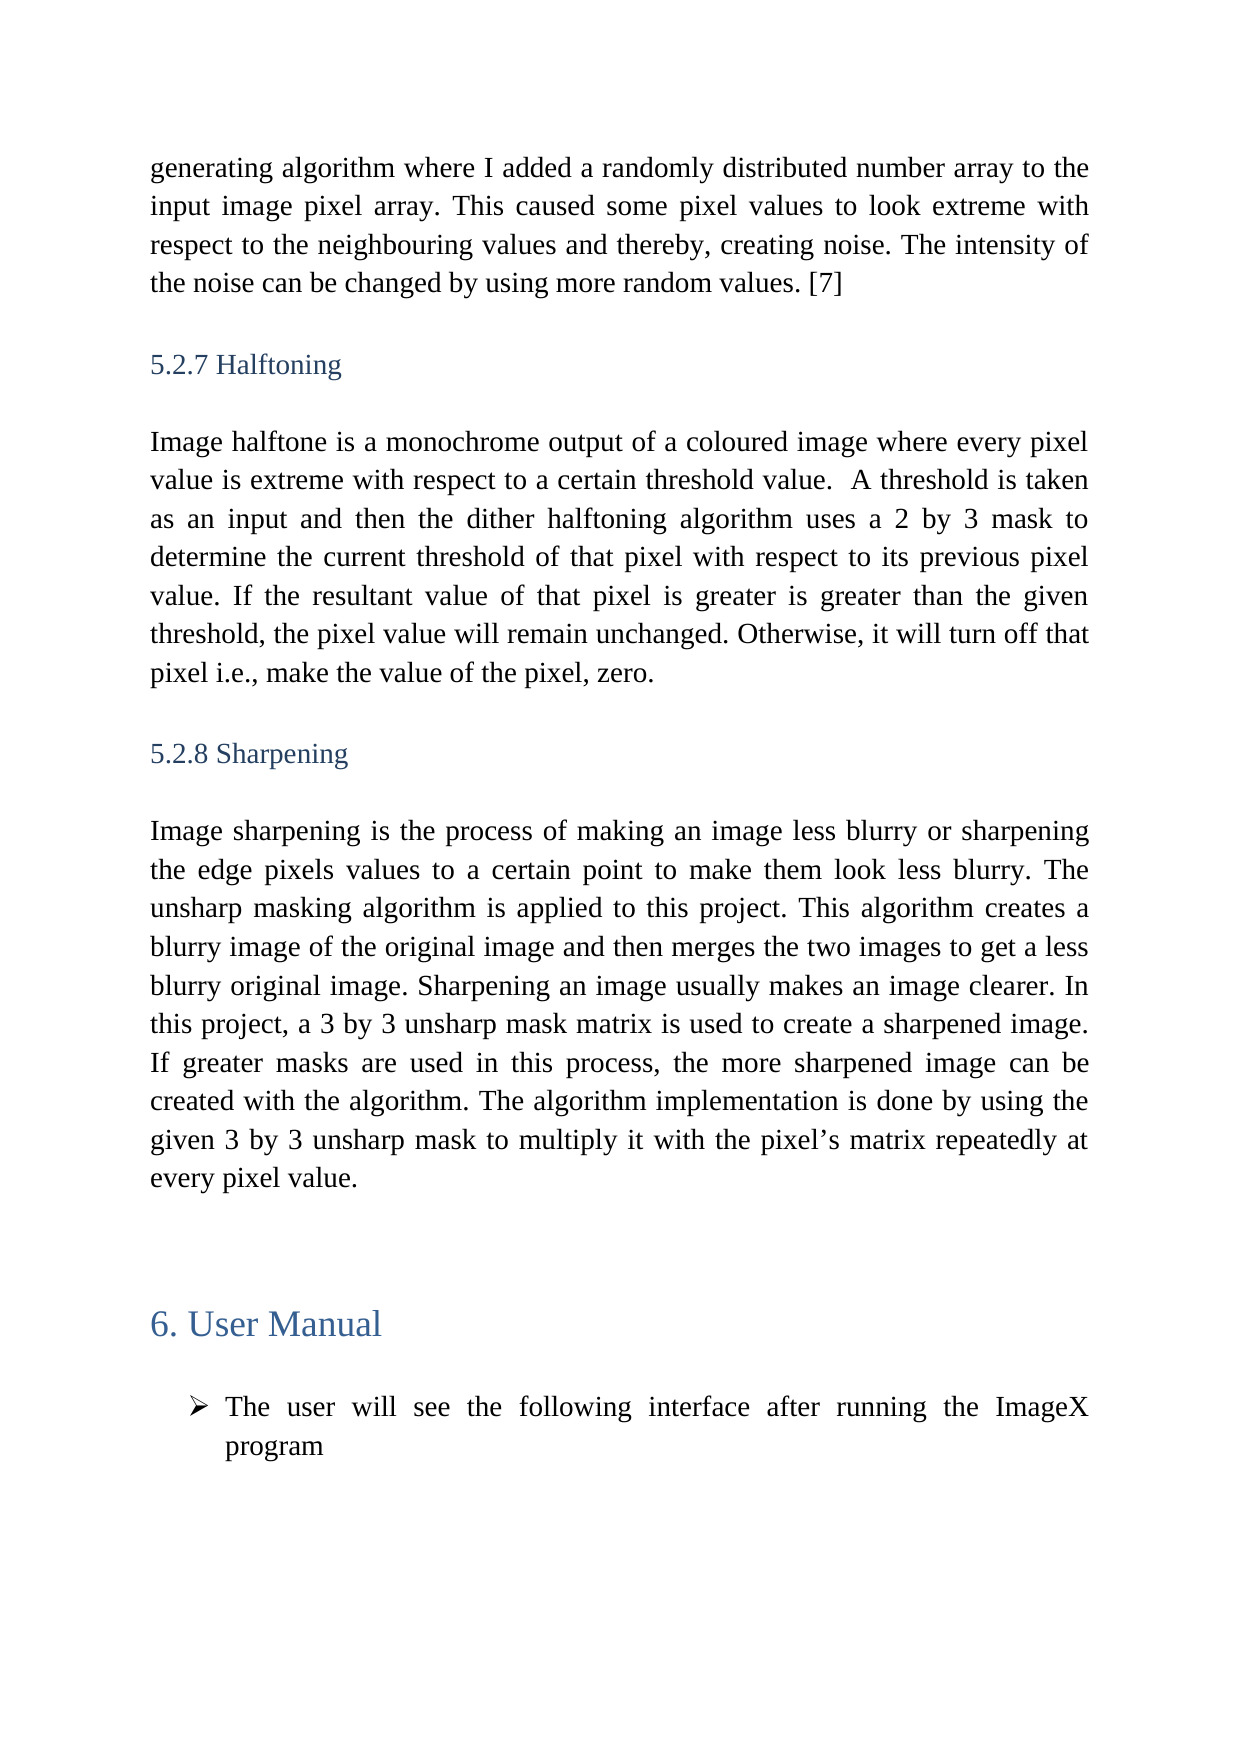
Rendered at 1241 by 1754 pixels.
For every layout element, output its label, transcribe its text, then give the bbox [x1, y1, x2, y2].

text Image sharpening is the process of making an image less blurry or sharpening the edge pixels values to a certain point to make them look less blurry. The unsharp masking algorithm is applied to this project. This algorithm creates a blurry image of the original image and then merges the two images to get a less blurry original image. Sharpening an image usually makes an image clearer. In this project, a 3 by 3 unsharp mask matrix is used to create a sharpened image. If greater masks are used in this process, the more sharpened image can be created with the algorithm. The algorithm implementation is done by using the given 3 by 3 unsharp mask to multiply it with the pixel’s matrix repeatedly at every pixel value. [150, 813, 1090, 1194]
list The user will see the following interface after running the ImageX program [187, 1389, 1090, 1461]
subtitle 5.2.8 Sharpening [150, 736, 1090, 770]
subtitle 6. User Manual [150, 1301, 1090, 1344]
text Image halftone is a monochrome output of a coloured image where every pixel value is extreme with respect to a certain threshold value. A threshold is taken as an input and then the dither halftoning algorithm uses a 2 by 3 mask to determine the current threshold of that pixel with respect to its previous pixel value. If the resultant value of that pixel is greater is greater than the given threshold, the pixel value will remain unchanged. Otherwise, it will turn off that pixel i.e., make the value of the pixel, zero. [150, 424, 1090, 689]
subtitle 5.2.7 Halftoning [150, 347, 1090, 380]
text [150, 150, 1090, 299]
